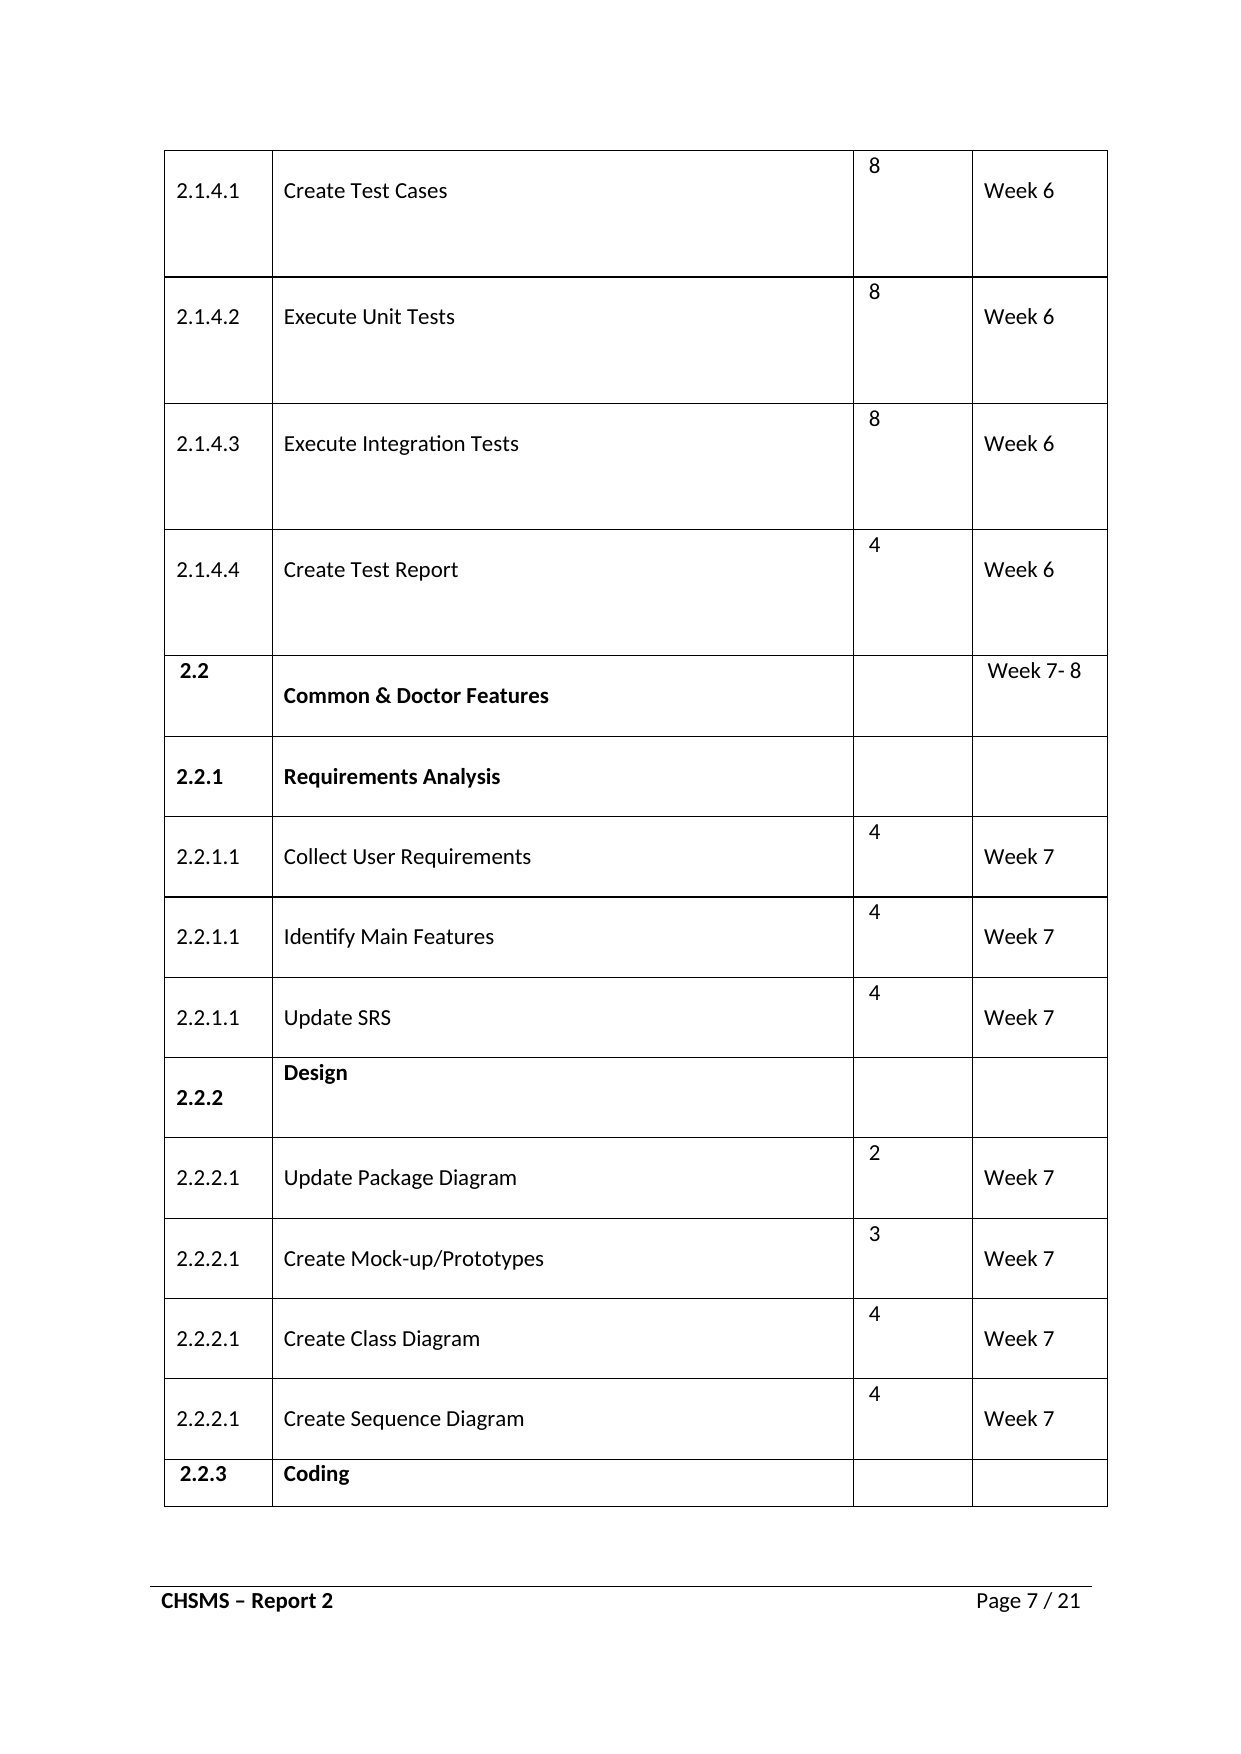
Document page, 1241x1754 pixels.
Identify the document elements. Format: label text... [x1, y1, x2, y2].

table_cell Create Class Diagram [273, 1299, 853, 1378]
table_cell Week 6 [973, 530, 1107, 655]
table_cell 4 [854, 978, 972, 1057]
table_cell 2.1.4.4 [165, 530, 272, 655]
table_cell [854, 1460, 972, 1506]
table_cell 4 [854, 898, 972, 977]
table_cell Week 7 [973, 1138, 1107, 1218]
table_cell 2.2.2.1 [165, 1299, 272, 1378]
table_cell [854, 737, 972, 816]
table_cell Identify Main Features [273, 898, 853, 977]
table_cell 2 [854, 1138, 972, 1218]
table_cell [973, 737, 1107, 816]
table_cell Execute Unit Tests [273, 278, 853, 403]
table_cell 2.2.2.1 [165, 1219, 272, 1298]
table_cell 8 [854, 404, 972, 529]
table_cell 2.2.1.1 [165, 817, 272, 896]
table_cell 2.1.4.1 [165, 151, 272, 276]
table_cell Create Sequence Diagram [273, 1379, 853, 1458]
table_cell [973, 1058, 1107, 1137]
table_cell Create Test Report [273, 530, 853, 655]
table_cell Week 7 [973, 1379, 1107, 1458]
table_cell 2.1.4.3 [165, 404, 272, 529]
table_cell 2.2.2 [165, 1058, 272, 1137]
table_cell 2.1.4.2 [165, 278, 272, 403]
table_cell 4 [854, 1299, 972, 1378]
table_cell Create Test Cases [273, 151, 853, 276]
table_cell Week 6 [973, 278, 1107, 403]
table_cell 4 [854, 817, 972, 896]
table_cell 4 [854, 1379, 972, 1458]
table_cell Execute Integration Tests [273, 404, 853, 529]
table_cell 2.2.1.1 [165, 978, 272, 1057]
table_cell 2.2.3 [165, 1460, 272, 1506]
table_cell Week 6 [973, 151, 1107, 276]
table_cell [854, 656, 972, 736]
table_cell Common & Doctor Features [273, 656, 853, 736]
table_cell Requirements Analysis [273, 737, 853, 816]
table_cell Design [273, 1058, 853, 1137]
table_cell 2.2.1 [165, 737, 272, 816]
table_cell 2.2 [165, 656, 272, 736]
table_cell Week 7 [973, 1219, 1107, 1298]
table_cell Collect User Requirements [273, 817, 853, 896]
table_cell Week 7 [973, 817, 1107, 896]
table_cell [854, 1058, 972, 1137]
table_cell Week 7 [973, 898, 1107, 977]
table_cell [973, 1460, 1107, 1506]
table_cell 8 [854, 151, 972, 276]
table_cell Week 7 [973, 1299, 1107, 1378]
table_cell 4 [854, 530, 972, 655]
table_cell Update SRS [273, 978, 853, 1057]
table_cell 2.2.2.1 [165, 1379, 272, 1458]
table_cell 3 [854, 1219, 972, 1298]
table_cell 2.2.2.1 [165, 1138, 272, 1218]
table_cell Update Package Diagram [273, 1138, 853, 1218]
table_cell Create Mock-up/Prototypes [273, 1219, 853, 1298]
table_cell Week 7- 8 [973, 656, 1107, 736]
table_cell Week 7 [973, 978, 1107, 1057]
table_cell 8 [854, 278, 972, 403]
table_cell Week 6 [973, 404, 1107, 529]
table_cell 2.2.1.1 [165, 898, 272, 977]
table_cell Coding [273, 1460, 853, 1506]
